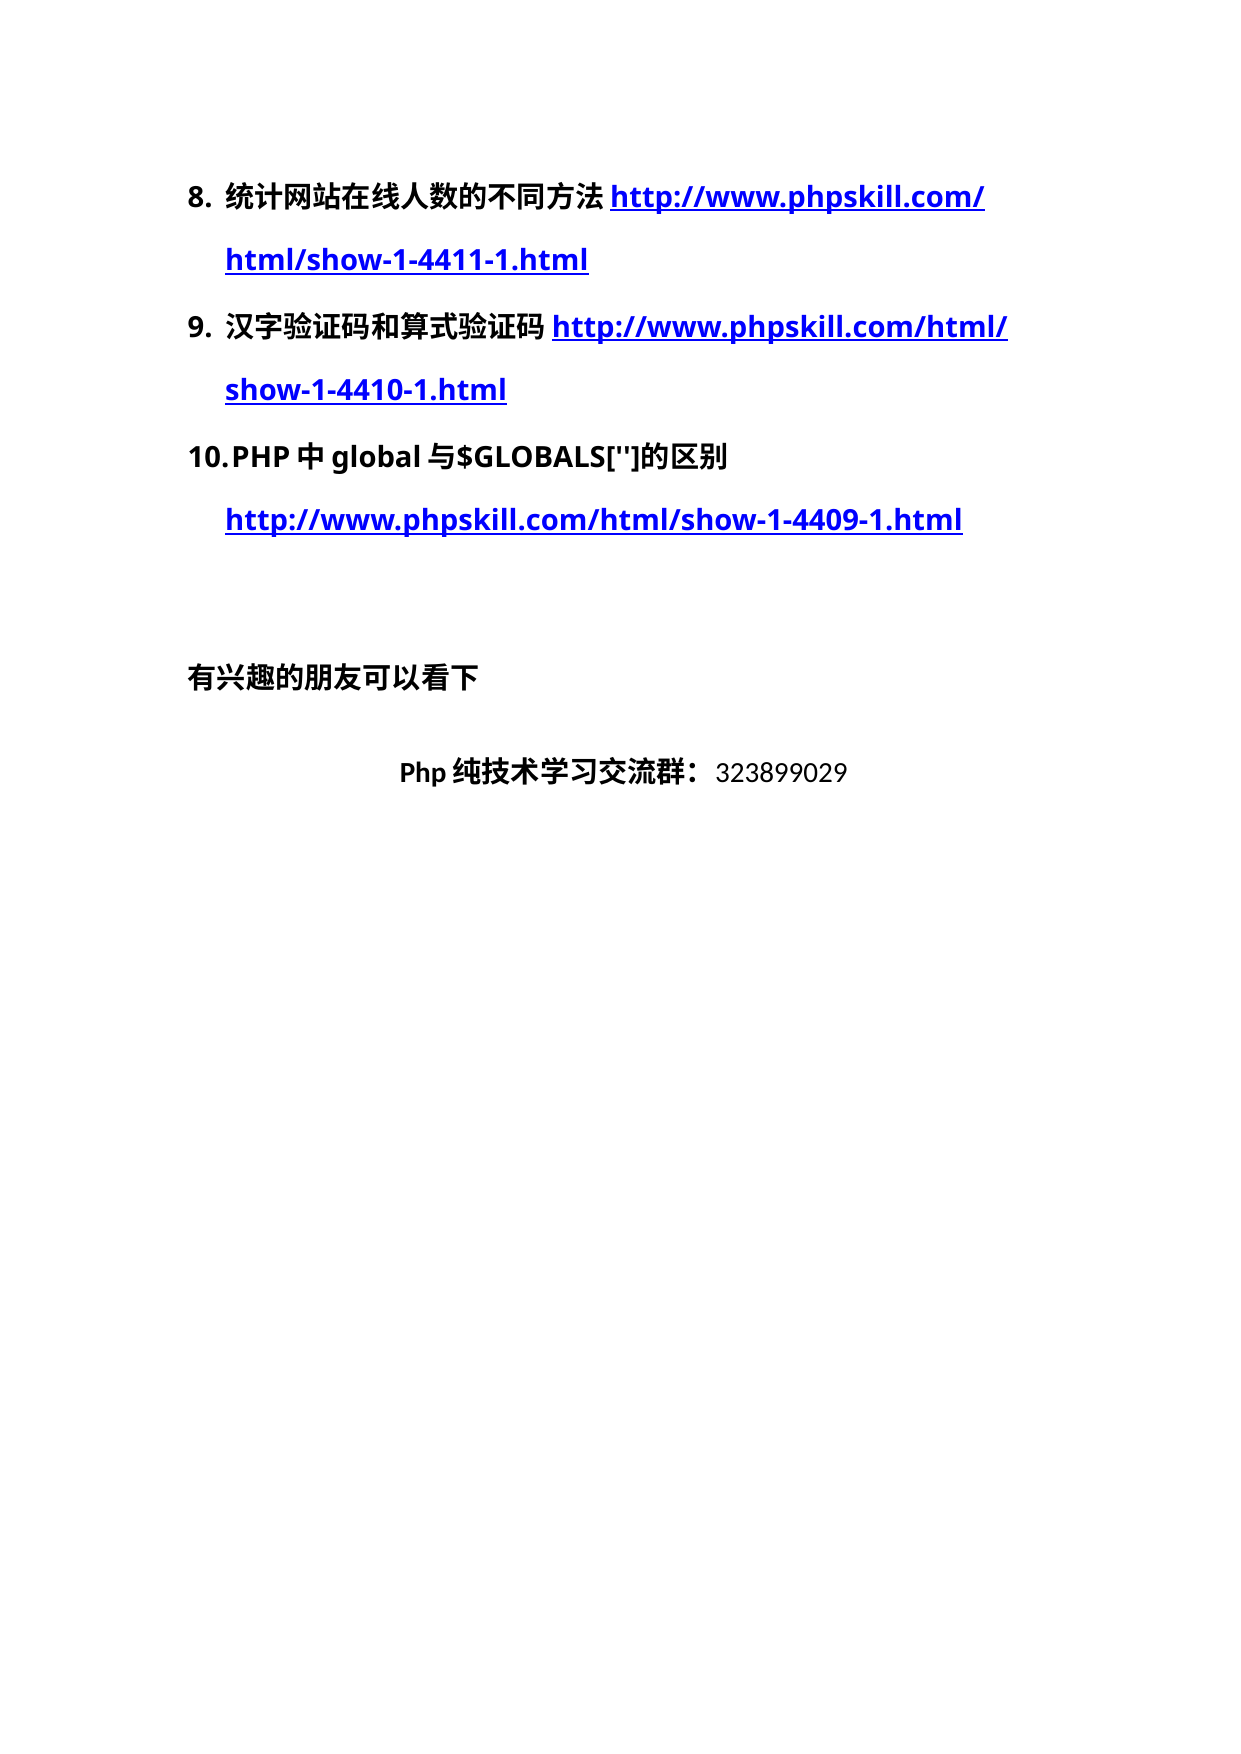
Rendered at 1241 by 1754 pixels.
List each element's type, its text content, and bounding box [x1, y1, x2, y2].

list 统计网站在线人数的不同方法http://www.phpskill.com/html/show-1-4411-1.html [187, 162, 1053, 292]
list PHP中global与$GLOBALS['']的区别 http://www.phpskill.com/html/show-1-4409-1.html [187, 422, 1053, 552]
list 汉字验证码和算式验证码http://www.phpskill.com/html/show-1-4410-1.html [187, 292, 1053, 422]
subtitle 有兴趣的朋友可以看下 [187, 643, 1053, 708]
text Php纯技术学习交流群：323899029 [253, 737, 1053, 802]
